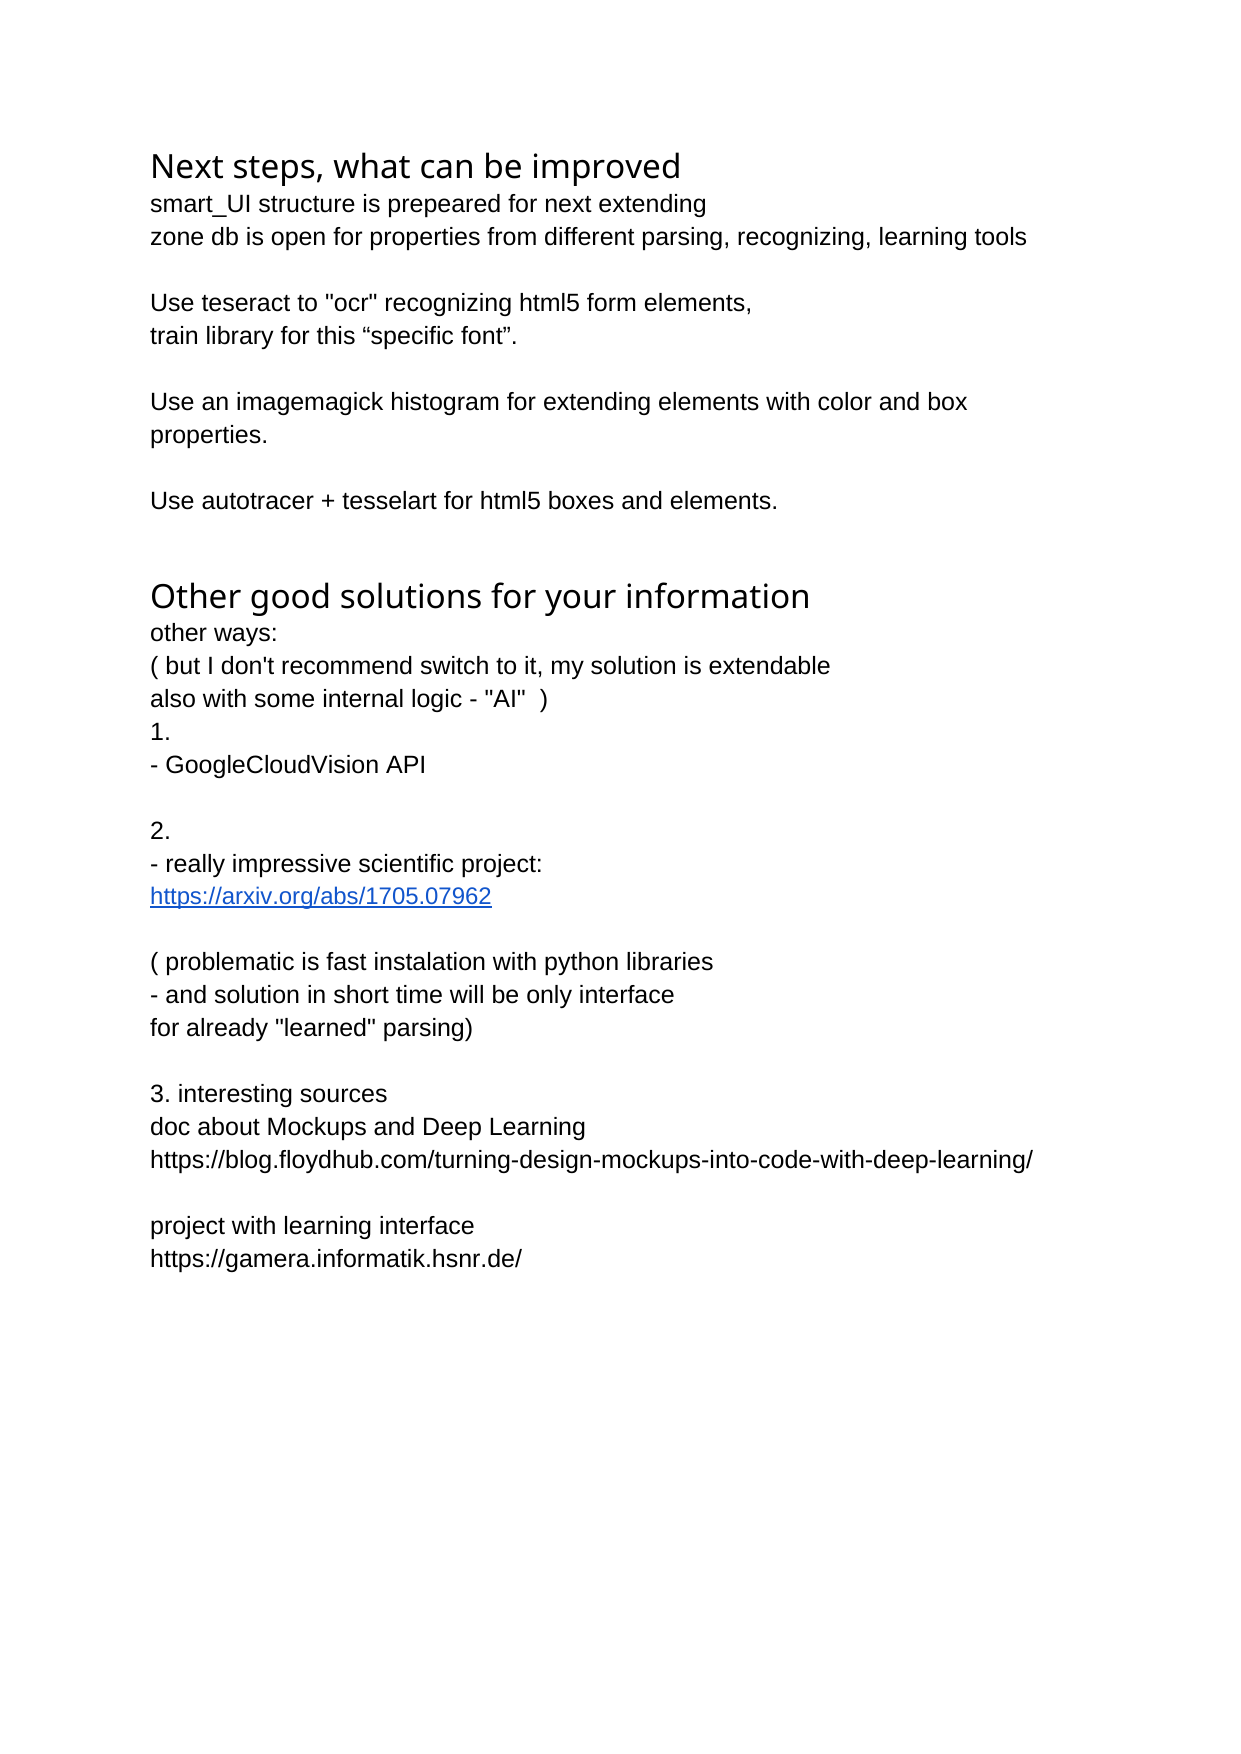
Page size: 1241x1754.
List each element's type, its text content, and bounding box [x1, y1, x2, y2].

text also with some internal logic - "AI" ) [150, 684, 1090, 713]
text ( but I don't recommend switch to it, my solution is extendable [150, 651, 1090, 680]
text Use teseract to "ocr" recognizing html5 form elements, [150, 288, 1090, 316]
subtitle Next steps, what can be improved [150, 143, 1090, 188]
text 3. interesting sources [150, 1079, 1090, 1108]
text doc about Mockups and Deep Learning [150, 1112, 1090, 1141]
text https://arxiv.org/abs/1705.07962 [150, 882, 1090, 910]
text - GoogleCloudVision API [150, 750, 1090, 779]
text other ways: [150, 618, 1090, 647]
text ( problematic is fast instalation with python libraries [150, 947, 1090, 976]
subtitle Other good solutions for your information [150, 573, 1090, 618]
text - and solution in short time will be only interface [150, 980, 1090, 1009]
text 1. [150, 717, 1090, 746]
text 2. [150, 816, 1090, 845]
text Use autotracer + tesselart for html5 boxes and elements. [150, 486, 1090, 514]
text for already "learned" parsing) [150, 1013, 1090, 1042]
text project with learning interface [150, 1211, 1090, 1240]
text smart_UI structure is prepeared for next extending [150, 188, 1090, 217]
text zone db is open for properties from different parsing, recognizing, learning tools [150, 222, 1090, 250]
text https://blog.floydhub.com/turning-design-mockups-into-code-with-deep-learning/ [150, 1145, 1090, 1174]
text https://gamera.informatik.hsnr.de/ [150, 1244, 1090, 1273]
text train library for this “specific font”. [150, 321, 1090, 349]
text - really impressive scientific project: [150, 849, 1090, 878]
text Use an imagemagick histogram for extending elements with color and box properties. [150, 387, 1090, 448]
